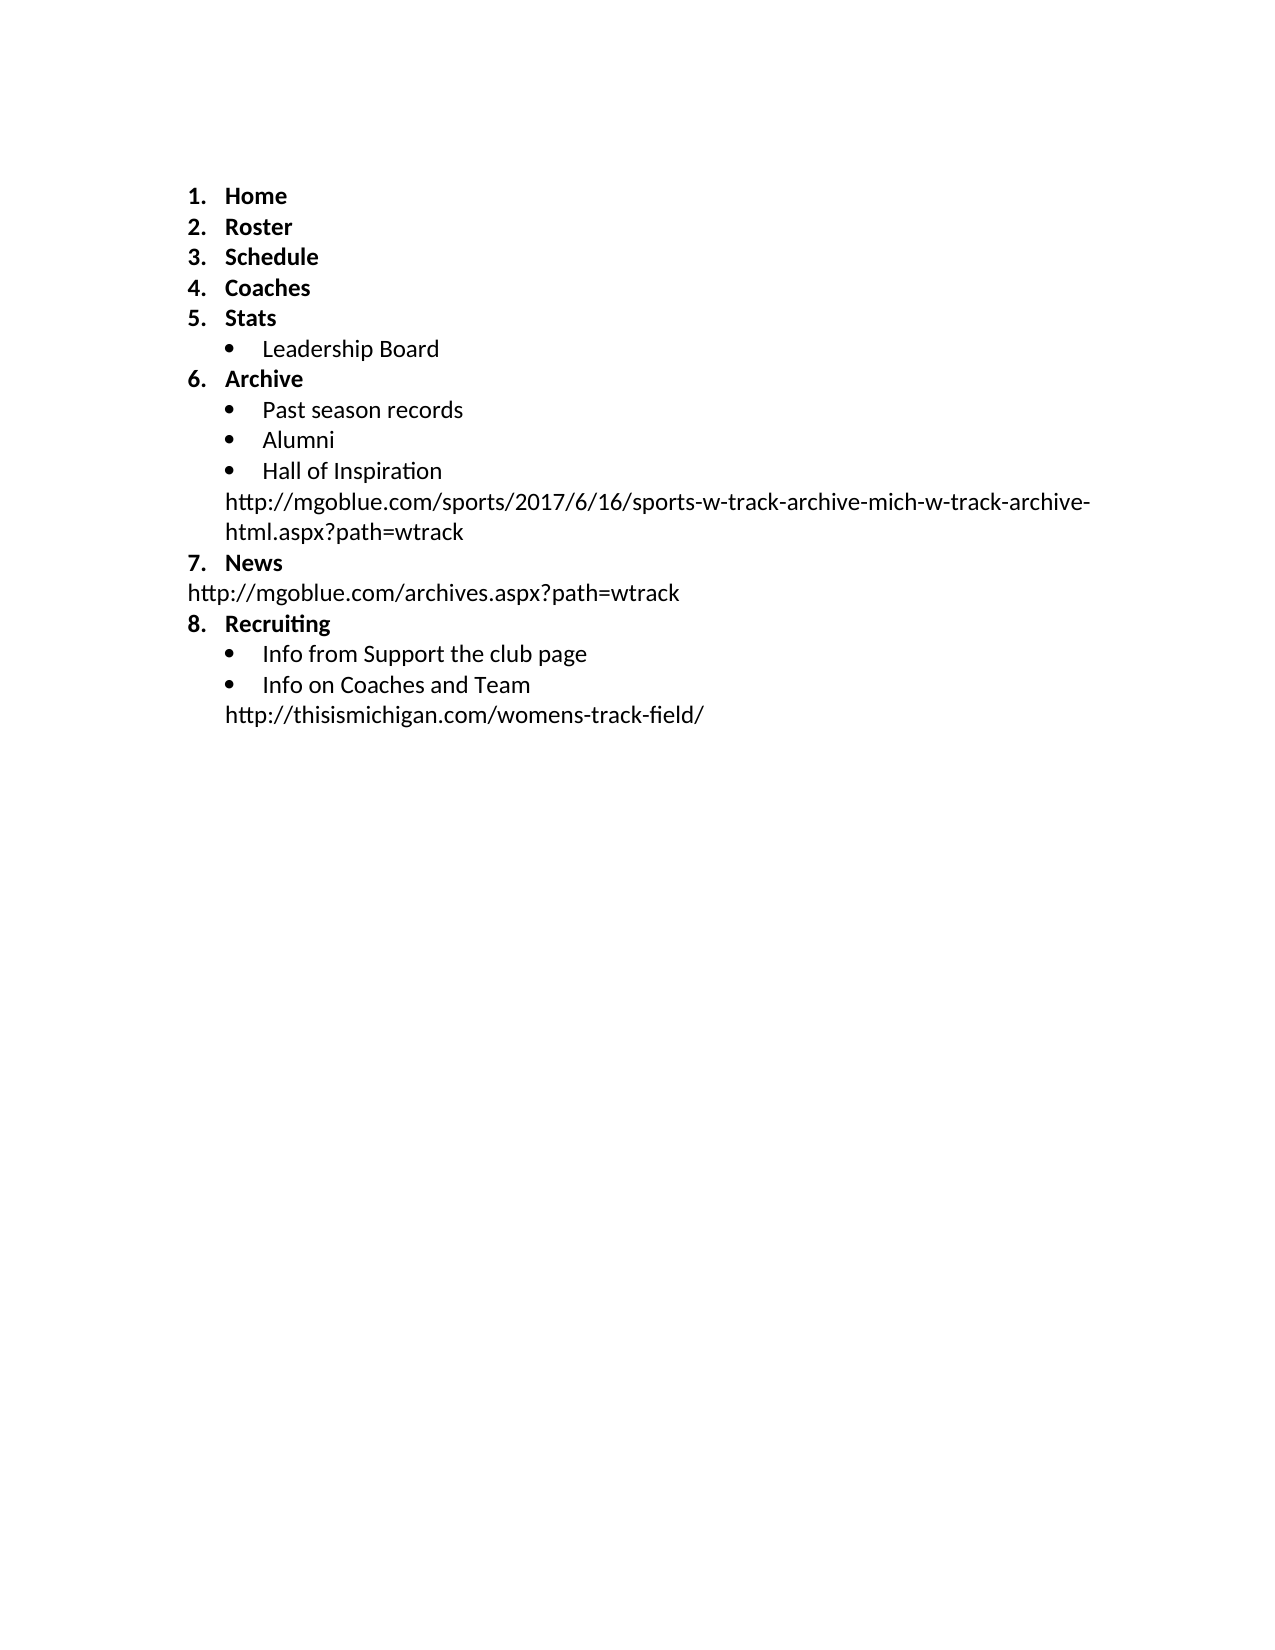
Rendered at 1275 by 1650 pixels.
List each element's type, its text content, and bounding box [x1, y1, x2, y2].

list Leadership Board [225, 333, 1125, 364]
list Hall of Inspiration [225, 455, 1125, 486]
list Home [187, 181, 1125, 211]
list Info from Support the club page [225, 638, 1125, 669]
list Alumni [225, 425, 1125, 455]
list Info on Coaches and Team [225, 669, 1125, 699]
list Recruiting [187, 608, 1125, 638]
list Schedule [187, 242, 1125, 272]
text http://mgoblue.com/archives.aspx?path=wtrack [150, 577, 1125, 608]
list Past season records [225, 394, 1125, 425]
list Coaches [187, 272, 1125, 303]
list Archive [187, 364, 1125, 394]
text http://thisismichigan.com/womens-track-field/ [150, 699, 1125, 730]
list News [187, 547, 1125, 577]
text http://mgoblue.com/sports/2017/6/16/sports-w-track-archive-mich-w-track-archive-html.aspx?path=wtrack [225, 486, 1125, 547]
list Roster [187, 211, 1125, 242]
list Stats [187, 303, 1125, 333]
